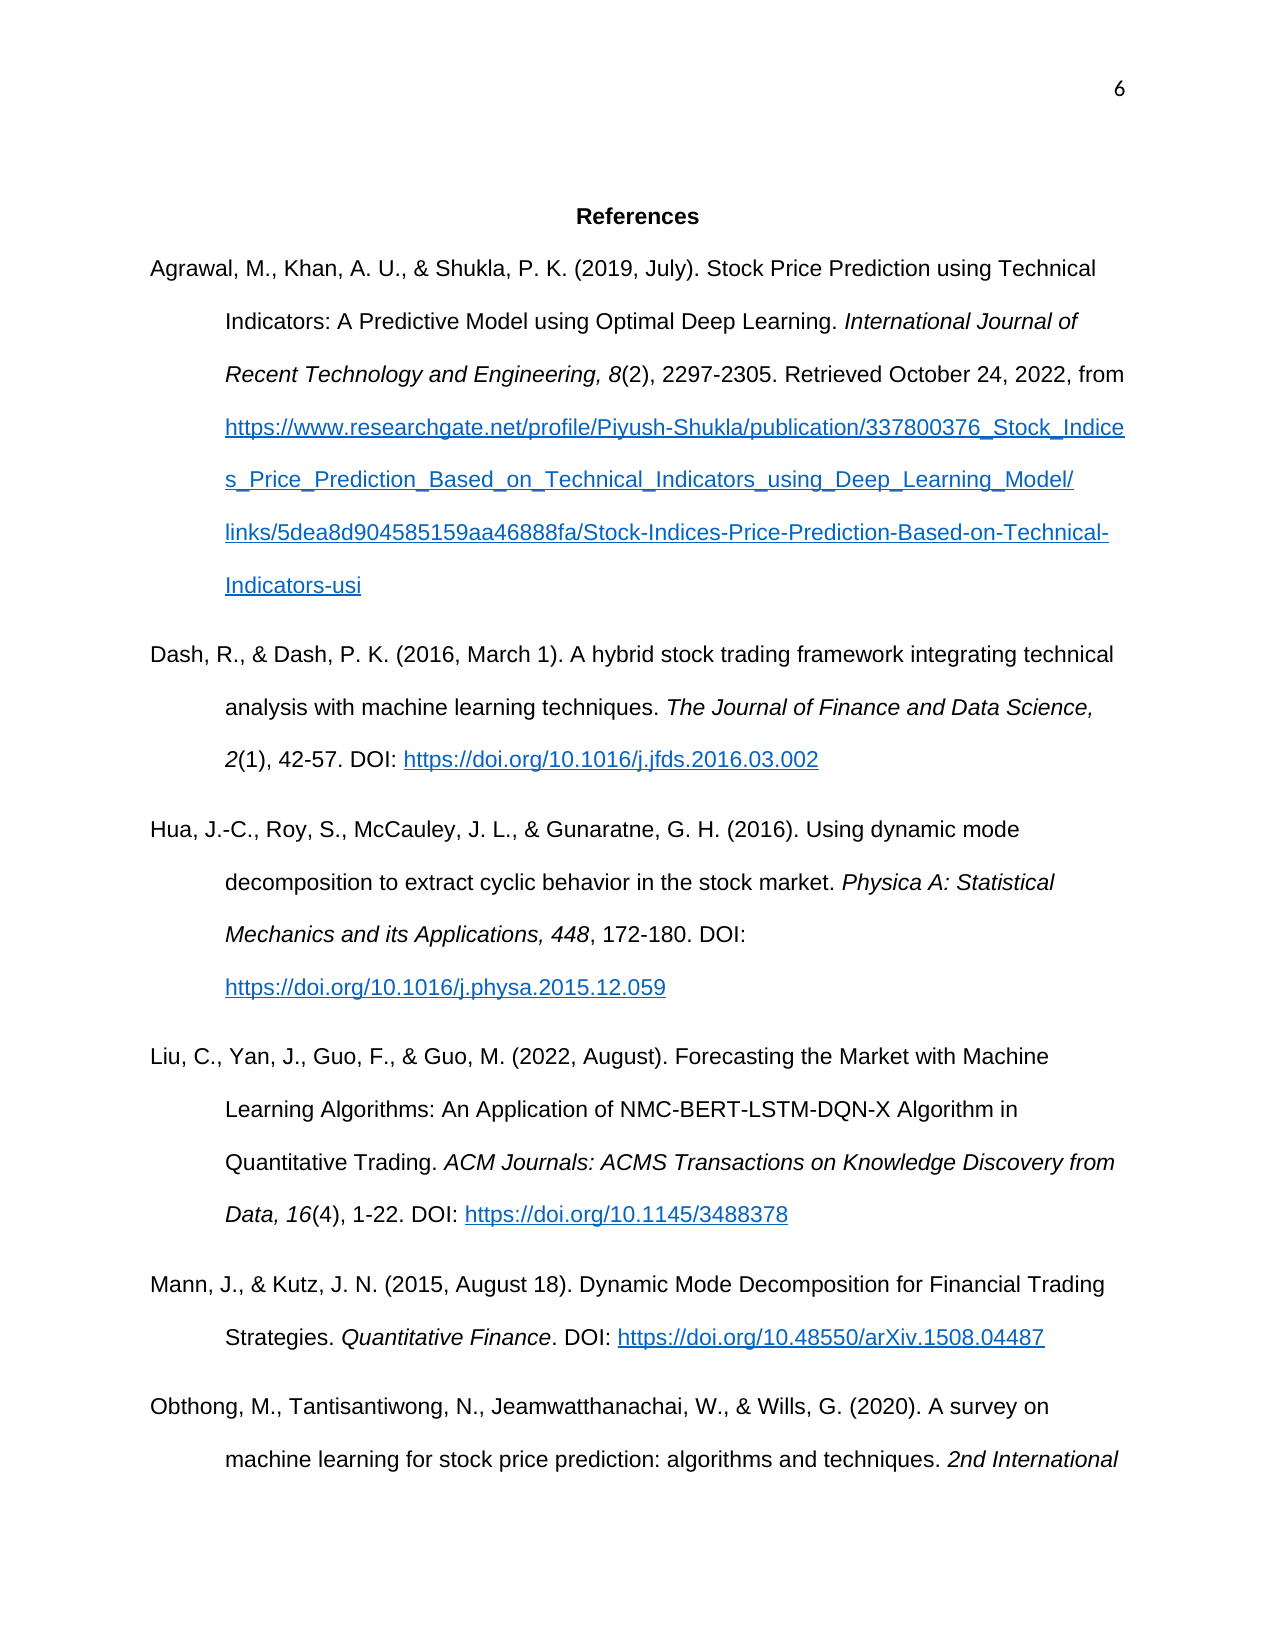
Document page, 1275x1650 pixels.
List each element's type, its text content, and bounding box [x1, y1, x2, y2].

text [150, 1393, 1125, 1472]
text Mann, J., & Kutz, J. N. (2015, August 18). Dynamic Mode Decomposition for Financial Trading Strategies. Quantitative Finance. DOI: https://doi.org/10.48550/arXiv.1508.04487 [150, 1271, 1125, 1350]
text Agrawal, M., Khan, A. U., & Shukla, P. K. (2019, July). Stock Price Prediction using Technical Indicators: A Predictive Model using Optimal Deep Learning. International Journal of Recent Technology and Engineering, 8(2), 2297-2305. Retrieved October 24, 2022, from https://www.researchgate.net/profile/Piyush-Shukla/publication/337800376_Stock_Indices_Price_Prediction_Based_on_Technical_Indicators_using_Deep_Learning_Model/links/5dea8d904585159aa46888fa/Stock-Indices-Price-Prediction-Based-on-Technical-Indicators-usi [150, 255, 1125, 598]
text Hua, J.-C., Roy, S., McCauley, J. L., & Gunaratne, G. H. (2016). Using dynamic mode decomposition to extract cyclic behavior in the stock market. Physica A: Statistical Mechanics and its Applications, 448, 172-180. DOI: https://doi.org/10.1016/j.physa.2015.12.059 [150, 816, 1125, 1000]
text Liu, C., Yan, J., Guo, F., & Guo, M. (2022, August). Forecasting the Market with Machine Learning Algorithms: An Application of NMC-BERT-LSTM-DQN-X Algorithm in Quantitative Trading. ACM Journals: ACMS Transactions on Knowledge Discovery from Data, 16(4), 1-22. DOI: https://doi.org/10.1145/3488378 [150, 1043, 1125, 1228]
text Dash, R., & Dash, P. K. (2016, March 1). A hybrid stock trading framework integrating technical analysis with machine learning techniques. The Journal of Finance and Data Science, 2(1), 42-57. DOI: https://doi.org/10.1016/j.jfds.2016.03.002 [150, 641, 1125, 773]
text References [150, 203, 1125, 229]
